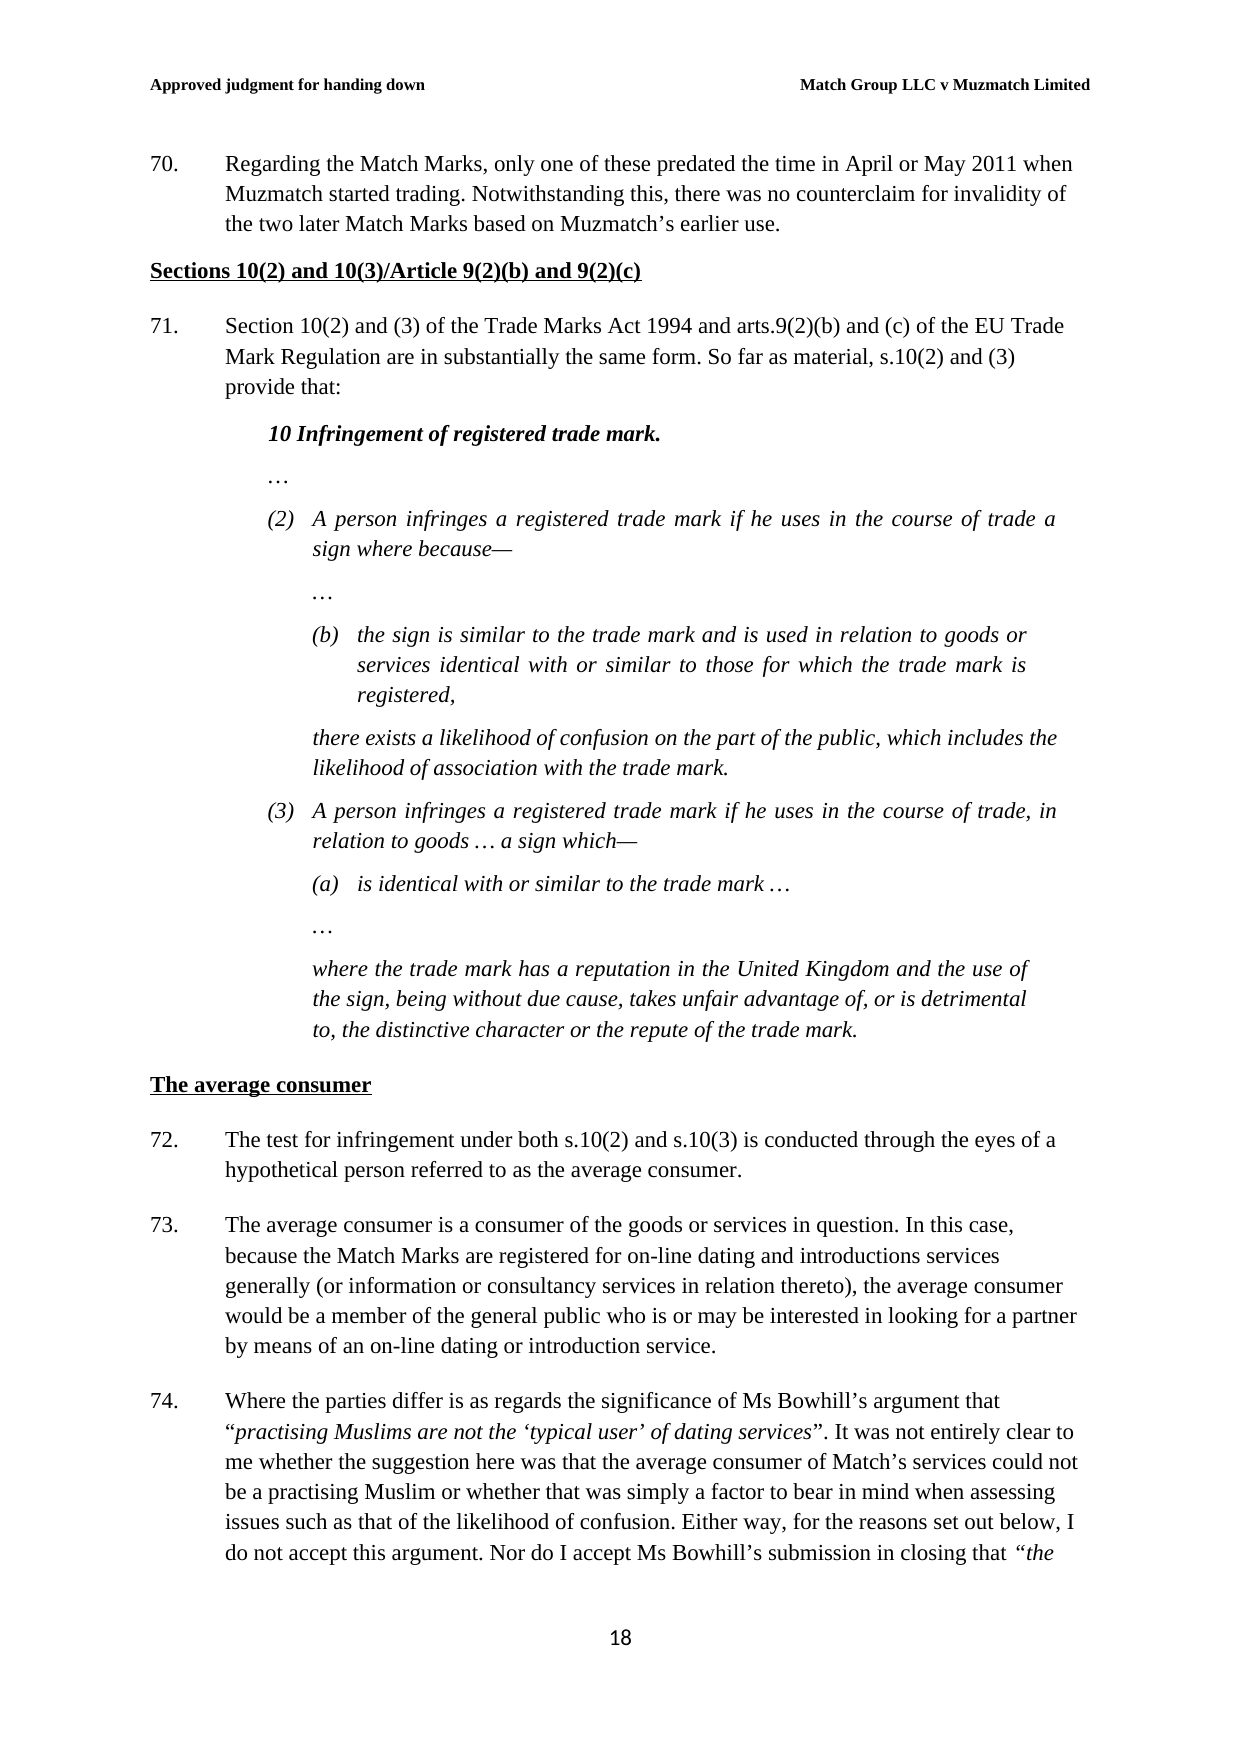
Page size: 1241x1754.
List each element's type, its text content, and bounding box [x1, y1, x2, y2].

text 10 Infringement of registered trade mark. [268, 420, 1060, 446]
text (3) A person infringes a registered trade mark if he uses in the course of trade, in relation to goods … a sign which— [267, 797, 1060, 853]
text The average consumer [150, 1071, 1090, 1097]
text (2) A person infringes a registered trade mark if he uses in the course of trade a sign where because— [267, 505, 1060, 562]
text there exists a likelihood of confusion on the part of the public, which includes the likelihood of association with the trade mark. [312, 724, 1060, 781]
text … [312, 912, 1030, 939]
text where the trade mark has a reputation in the United Kingdom and the use of the sign, being without due cause, takes unfair advantage of, or is detrimental to, the distinctive character or the repute of the trade mark. [312, 955, 1030, 1042]
list The test for infringement under both s.10(2) and s.10(3) is conducted through the eyes of a hypothetical person referred to as the average consumer. [150, 1126, 1090, 1183]
list Regarding the Match Marks, only one of these predated the time in April or May 2011 when Muzmatch started trading. Notwithstanding this, there was no counterclaim for invalidity of the two later Match Marks based on Muzmatch’s earlier use. [150, 150, 1090, 237]
text … [312, 578, 1030, 604]
text (b) the sign is similar to the trade mark and is used in relation to goods or services identical with or similar to those for which the trade mark is registered, [312, 621, 1030, 708]
list Section 10(2) and (3) of the Trade Marks Act 1994 and arts.9(2)(b) and (c) of the EU Trade Mark Regulation are in substantially the same form. So far as material, s.10(2) and (3) provide that: [150, 312, 1090, 399]
text Sections 10(2) and 10(3)/Article 9(2)(b) and 9(2)(c) [150, 257, 1090, 284]
list The average consumer is a consumer of the goods or services in question. In this case, because the Match Marks are registered for on-line dating and introductions services generally (or information or consultancy services in relation thereto), the average consumer would be a member of the general public who is or may be interested in looking for a partner by means of an on-line dating or introduction service. [150, 1211, 1090, 1359]
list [150, 1387, 1090, 1565]
text … [268, 462, 1060, 489]
text (a) is identical with or similar to the trade mark … [312, 870, 1030, 896]
